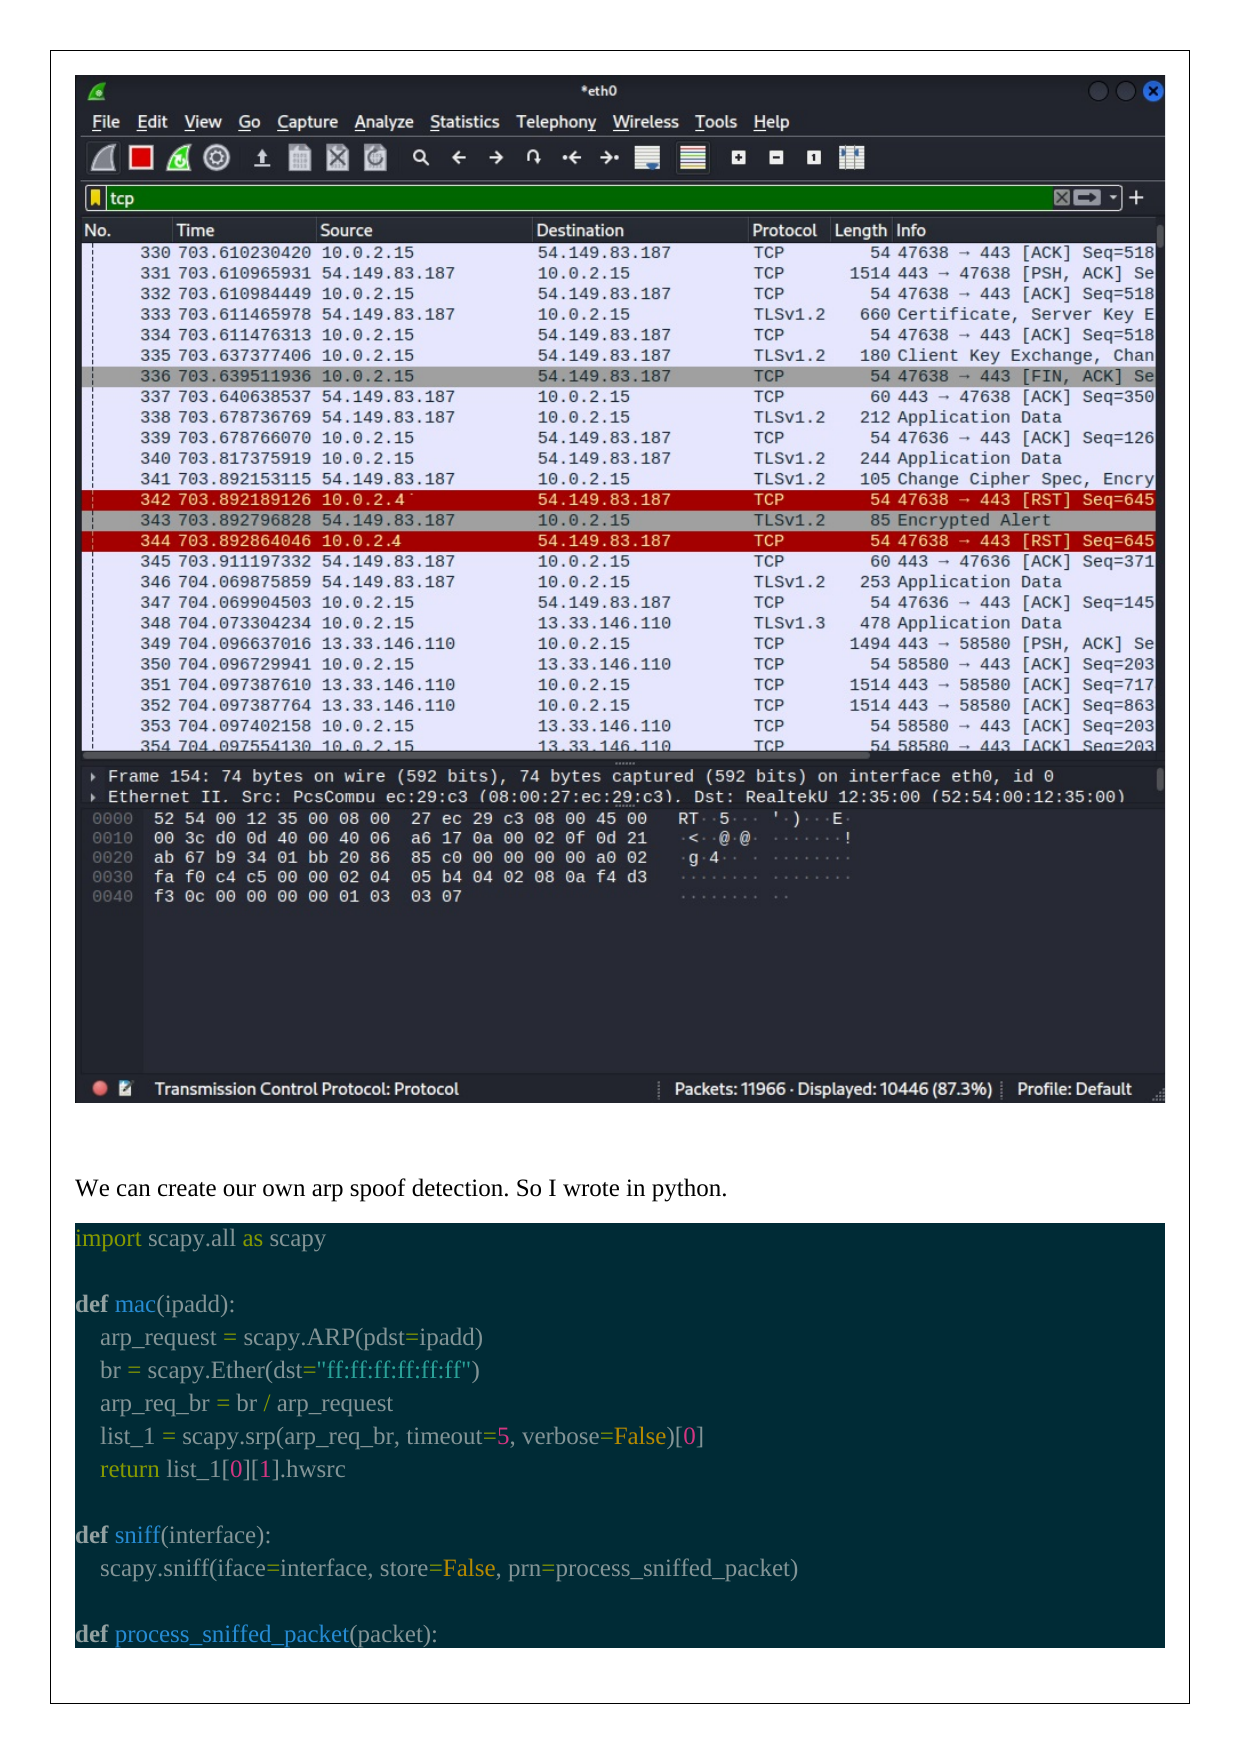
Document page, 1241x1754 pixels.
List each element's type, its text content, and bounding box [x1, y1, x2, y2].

text import scapy.all as scapy [75, 1223, 1165, 1252]
text list_1 = scapy.srp(arp_req_br, timeout=5, verbose=False)[0] [75, 1421, 1165, 1450]
text br = scapy.Ether(dst="ff:ff:ff:ff:ff:ff") [75, 1355, 1165, 1384]
text scapy.sniff(iface=interface, store=False, prn=process_sniffed_packet) [75, 1553, 1165, 1582]
text return list_1[0][1].hwsrc [75, 1454, 1165, 1483]
picture [75, 75, 1166, 1103]
text We can create our own arp spoof detection. So I wrote in python. [75, 1173, 1165, 1202]
text arp_request = scapy.ARP(pdst=ipadd) [75, 1322, 1165, 1351]
text def mac(ipadd): [75, 1289, 1165, 1318]
text def sniff(interface): [75, 1520, 1165, 1549]
text arp_req_br = br / arp_request [75, 1388, 1165, 1417]
text def process_sniffed_packet(packet): [75, 1619, 1165, 1648]
